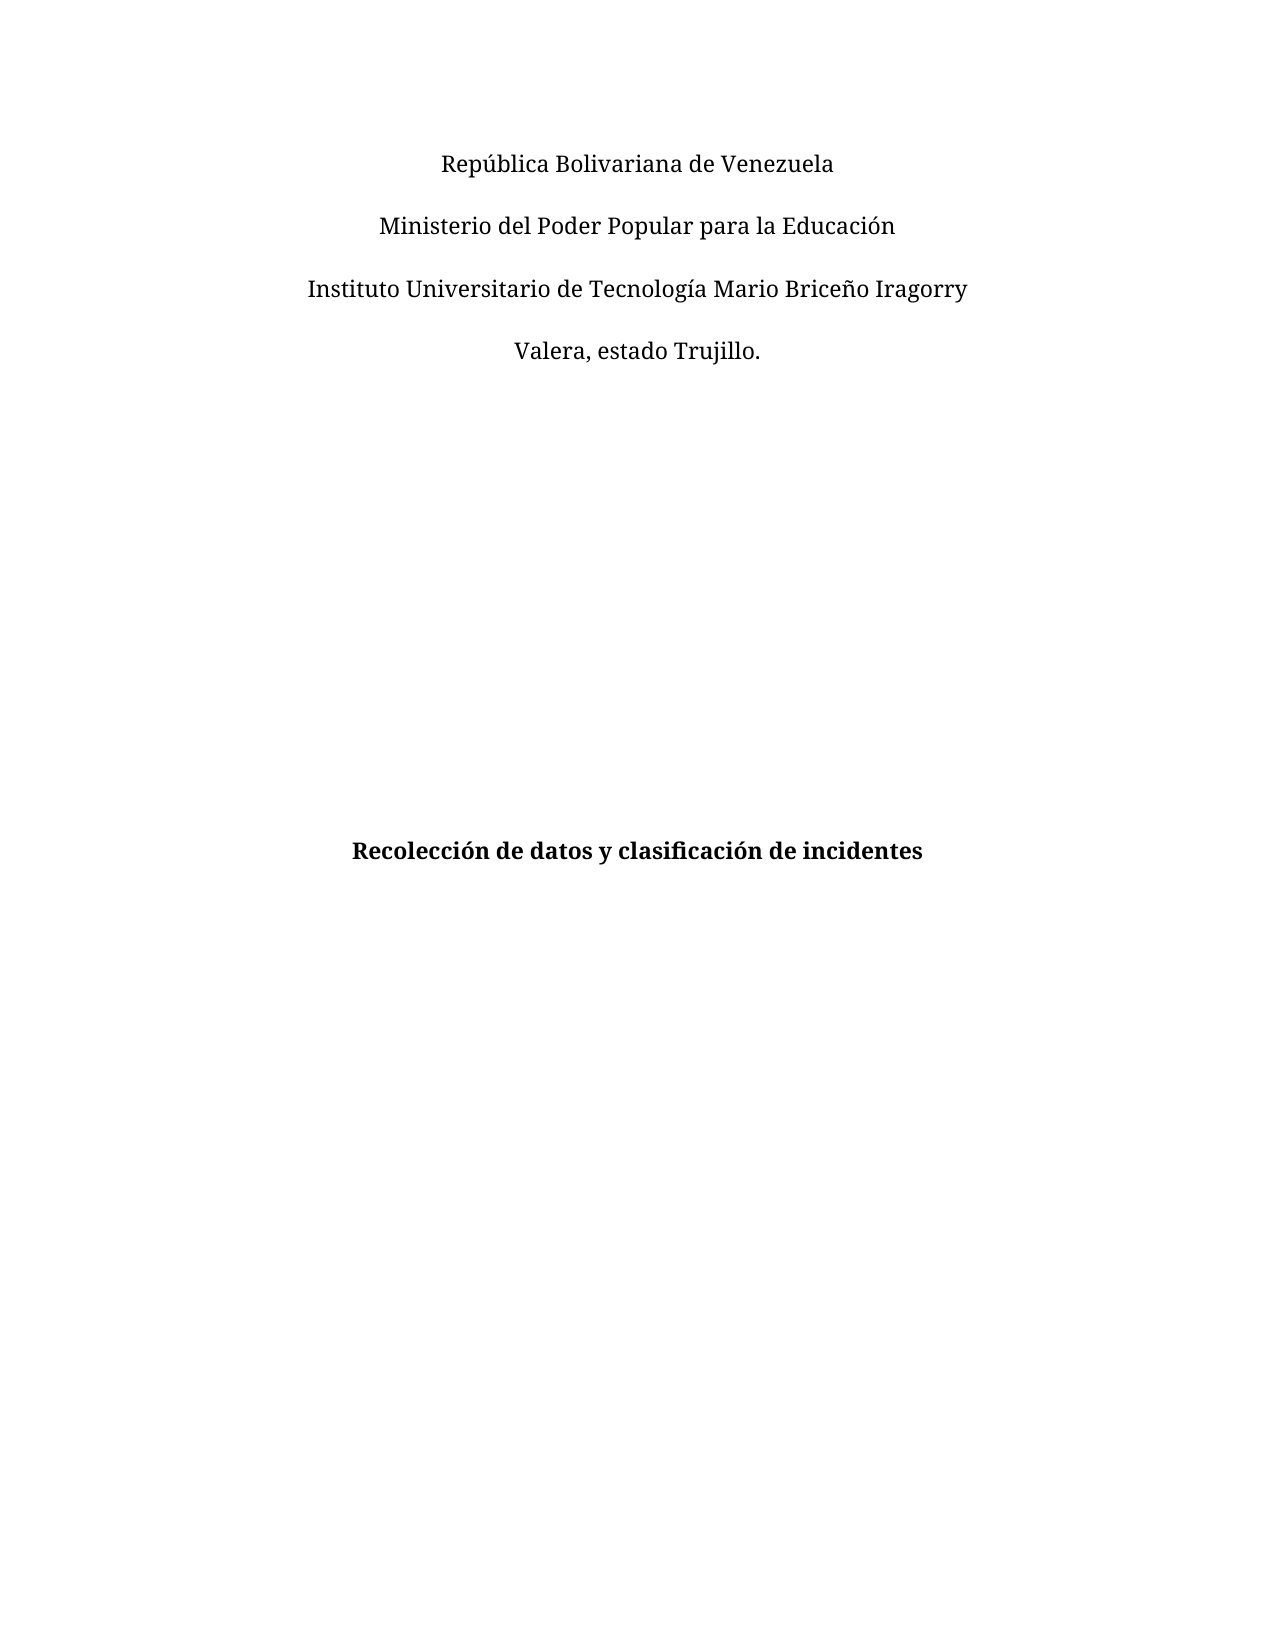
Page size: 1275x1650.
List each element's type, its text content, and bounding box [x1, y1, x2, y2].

text Valera, estado Trujillo. [177, 335, 1098, 366]
text República Bolivariana de Venezuela [177, 148, 1098, 179]
text Ministerio del Poder Popular para la Educación [177, 210, 1098, 241]
text Instituto Universitario de Tecnología Mario Briceño Iragorry [177, 273, 1098, 304]
text Recolección de datos y clasificación de incidentes [177, 835, 1098, 866]
